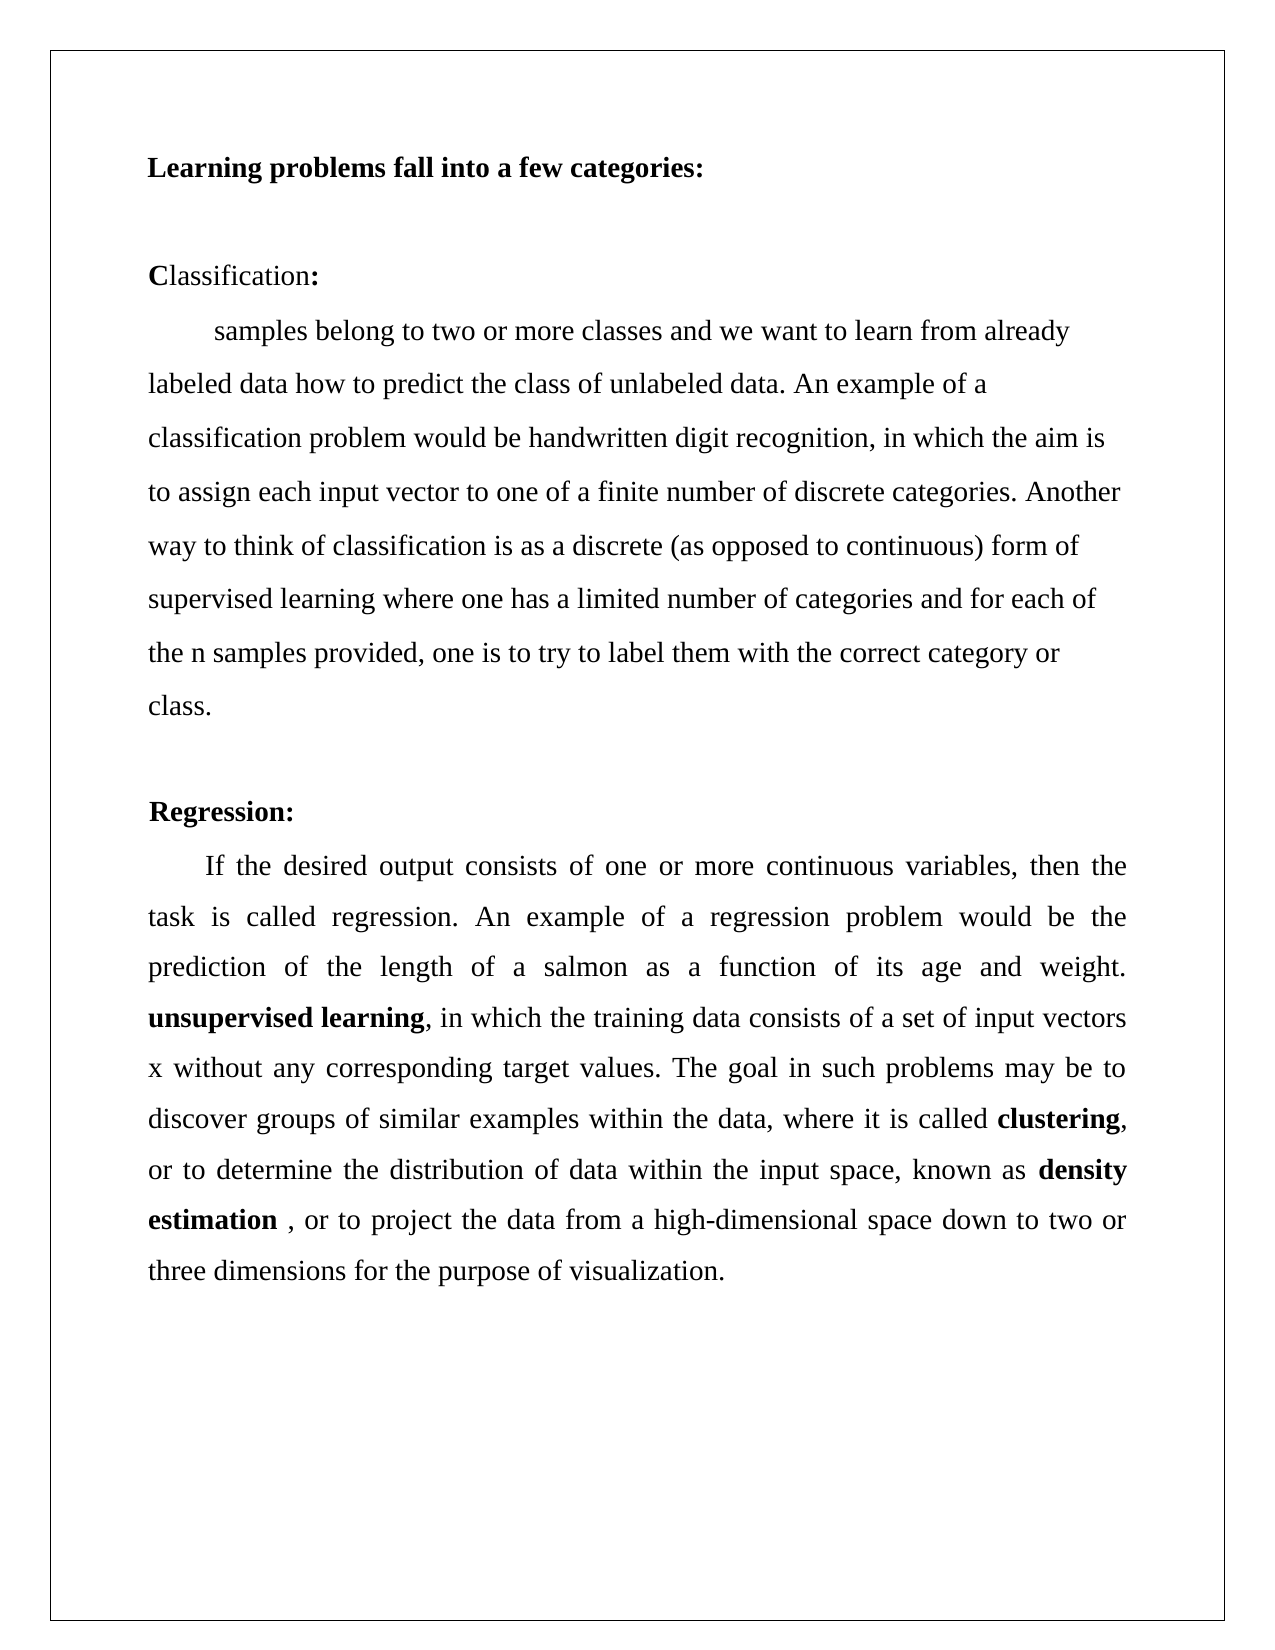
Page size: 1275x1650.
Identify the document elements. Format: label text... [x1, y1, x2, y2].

text Classification: [148, 258, 1179, 292]
text If the desired output consists of one or more continuous variables, then the task is called regression. An example of a regression problem would be the prediction of the length of a salmon as a function of its age and weight. unsupervised learning, in which the training data consists of a set of input vectors x without any corresponding target values. The goal in such problems may be to discover groups of similar examples within the data, where it is called clustering, or to determine the distribution of data within the input space, known as density estimation , or to project the data from a high-dimensional space down to two or three dimensions for the purpose of visualization. [148, 848, 1128, 1287]
subtitle Learning problems fall into a few categories: [147, 150, 1179, 183]
subtitle Regression: [149, 794, 1179, 827]
text samples belong to two or more classes and we want to learn from already labeled data how to predict the class of unlabeled data. An example of a classification problem would be handwritten digit recognition, in which the aim is to assign each input vector to one of a finite number of discrete categories. Another way to think of classification is as a discrete (as opposed to continuous) form of supervised learning where one has a limited number of categories and for each of the n samples provided, one is to try to label them with the correct category or class. [148, 313, 1123, 722]
